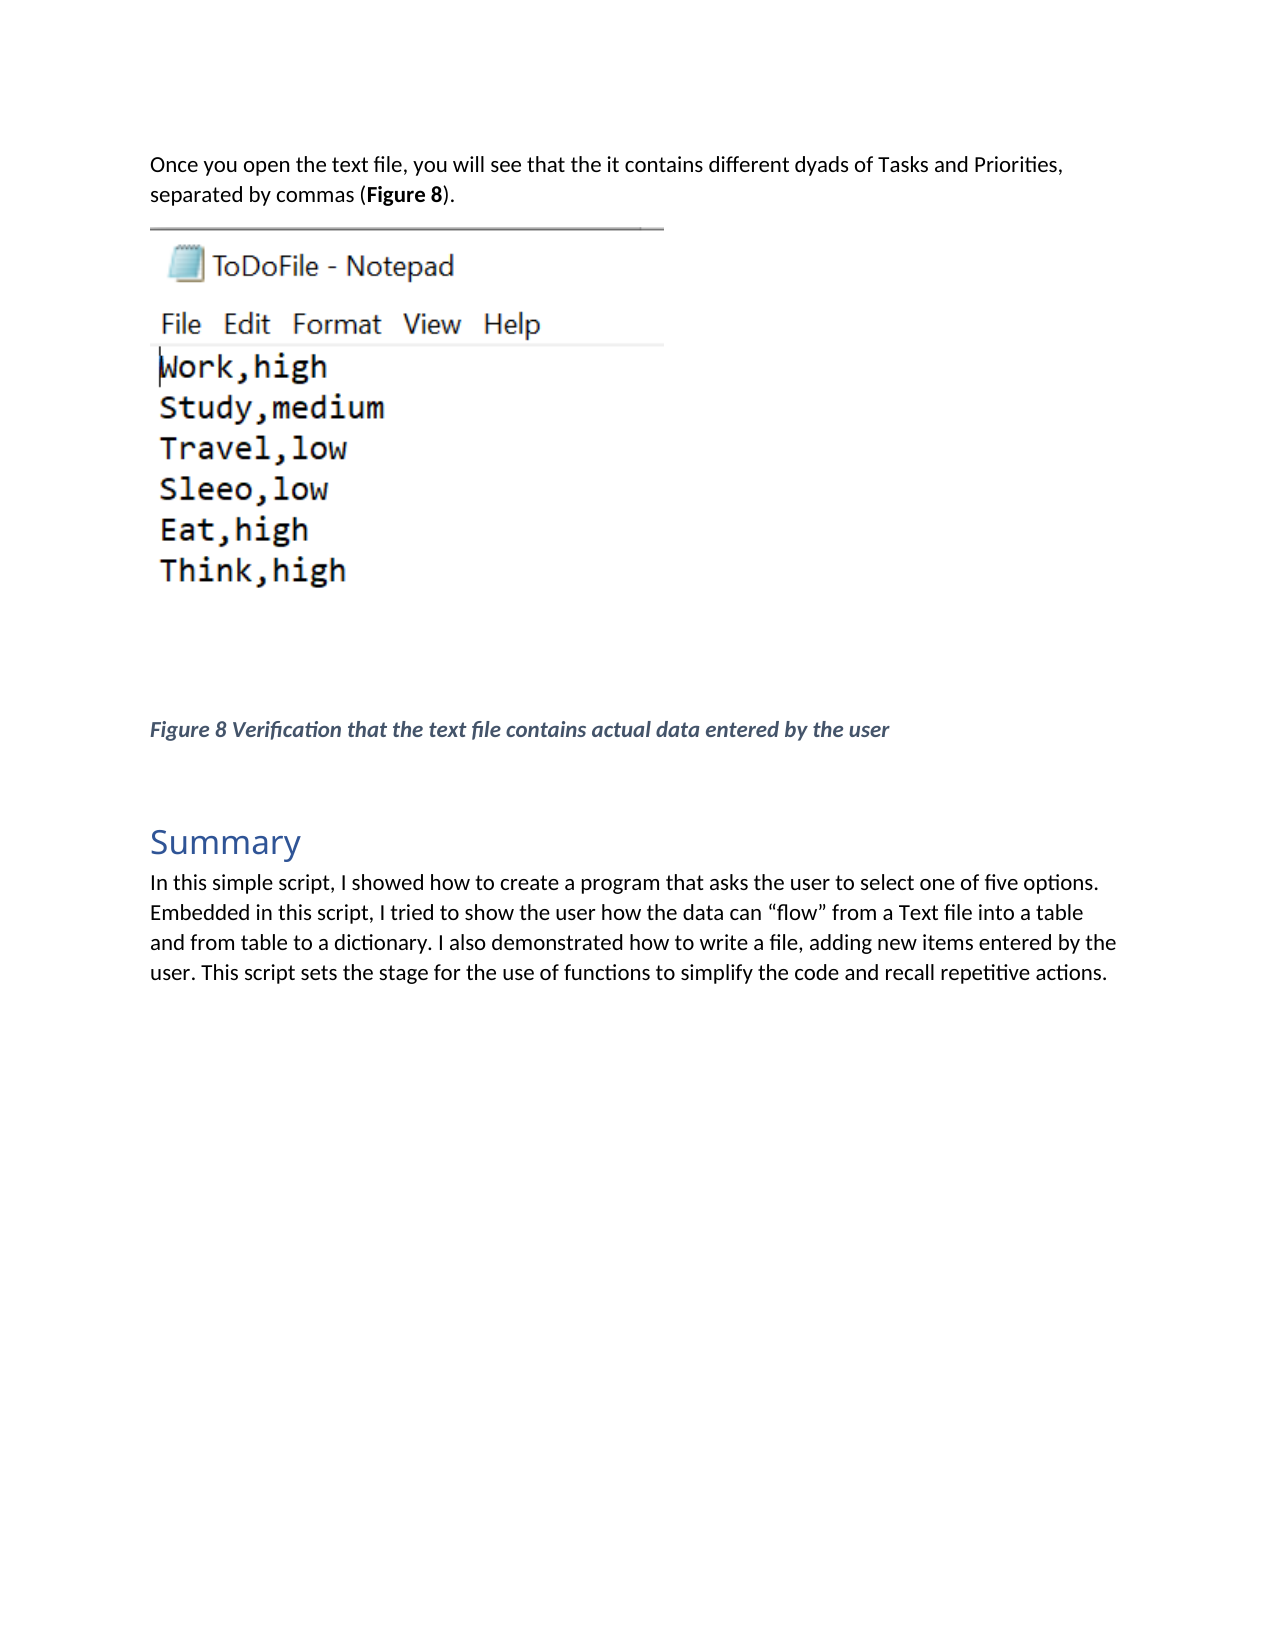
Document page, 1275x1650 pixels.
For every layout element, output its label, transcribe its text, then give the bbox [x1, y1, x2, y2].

text Figure 8 Verification that the text file contains actual data entered by the user [150, 715, 1125, 743]
text In this simple script, I showed how to create a program that asks the user to select one of five options. Embedded in this script, I tried to show the user how the data can “flow” from a Text file into a table and from table to a dictionary. I also demonstrated how to write a file, adding new items entered by the user. This script sets the stage for the use of functions to simplify the code and recall repetitive actions. [150, 868, 1125, 986]
subtitle Summary [150, 819, 1125, 864]
text Once you open the text file, you will see that the it contains different dyads of Tasks and Priorities, separated by commas (Figure 8). [150, 150, 1125, 208]
picture [150, 227, 664, 696]
